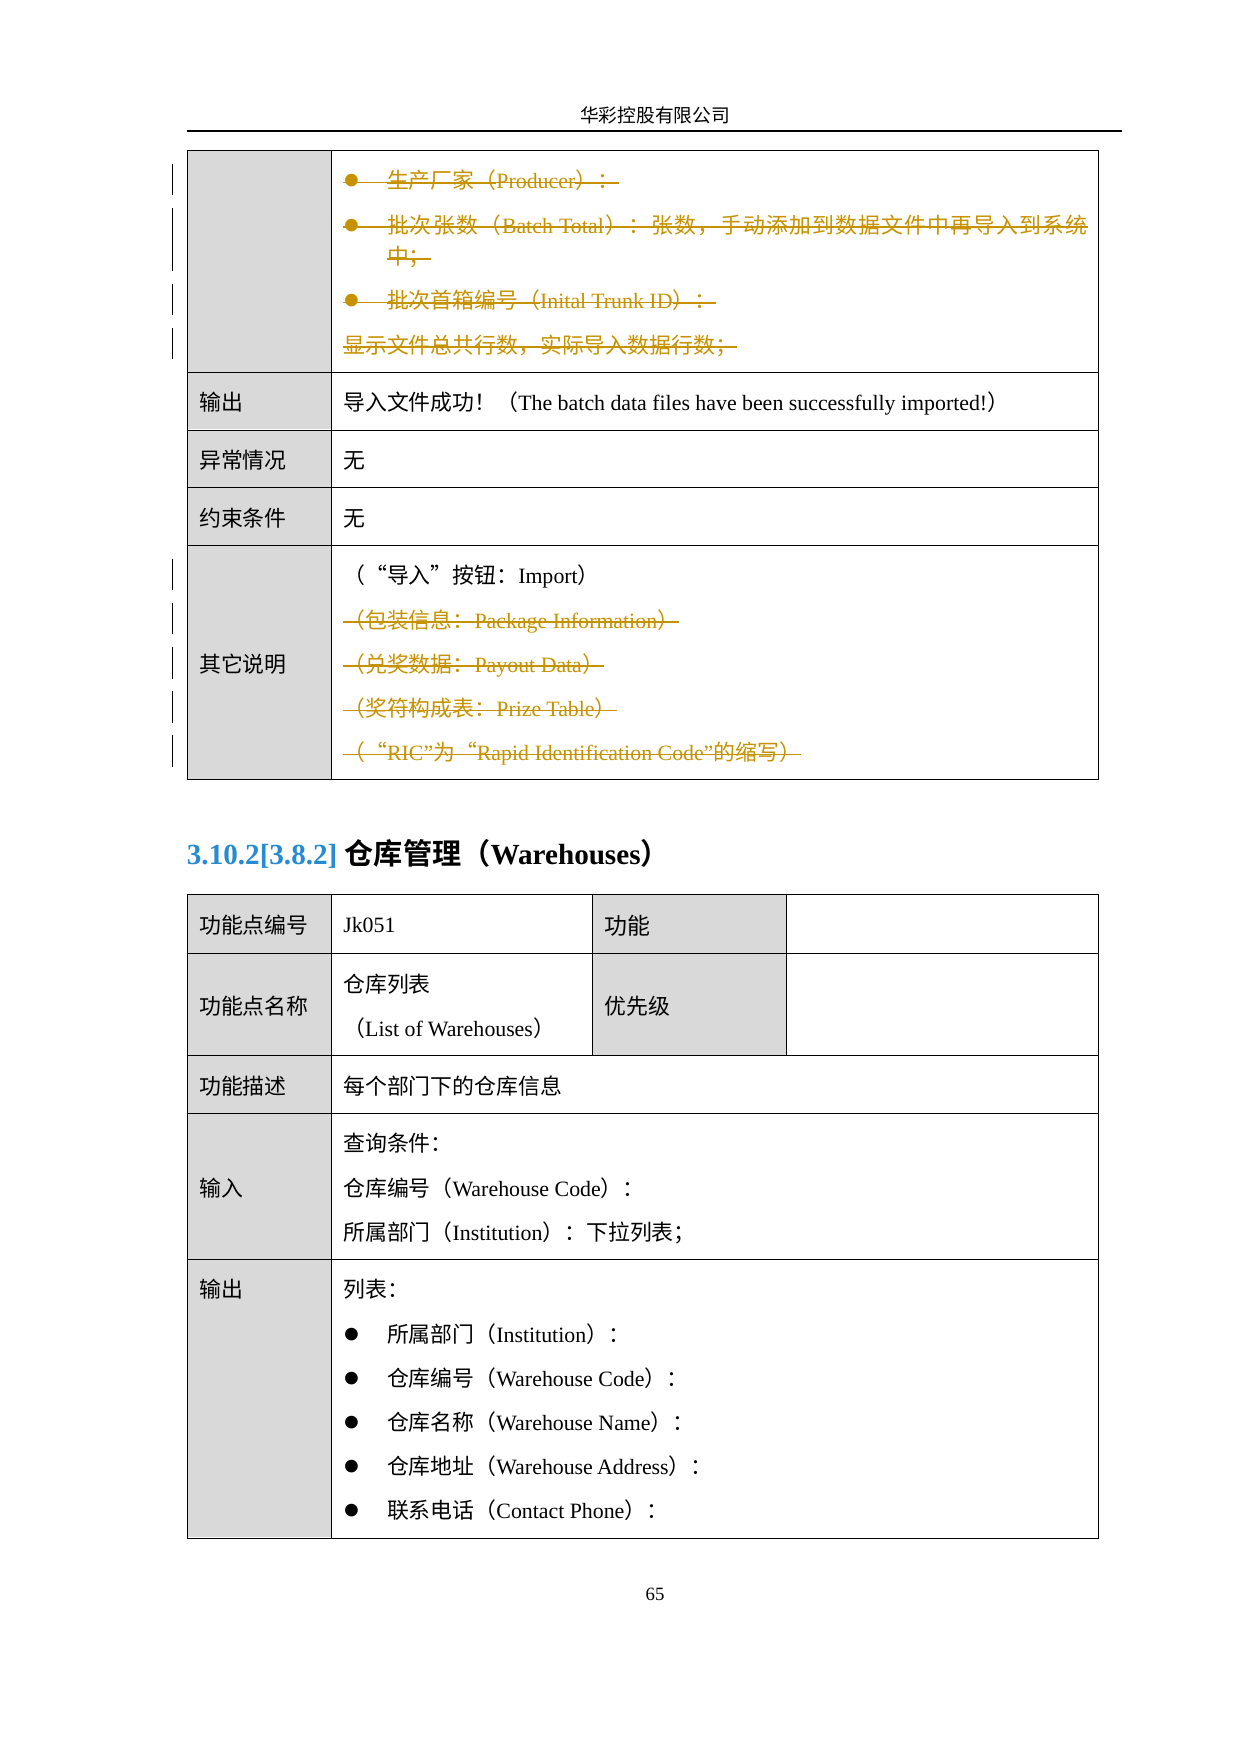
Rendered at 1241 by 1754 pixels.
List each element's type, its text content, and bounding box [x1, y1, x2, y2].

table_cell 仓库列表 （List of Warehouses） [332, 954, 592, 1055]
table_cell 查询条件： 仓库编号（Warehouse Code）： 所属部门（Institution）：下拉列表； [332, 1114, 1098, 1259]
table_header 功能点编号 [188, 895, 331, 953]
table_cell 输入 [188, 151, 331, 372]
table_cell 输入 [188, 1114, 331, 1259]
table_cell （“导入”按钮：Import） [332, 546, 1098, 779]
table_cell 其它说明 [188, 546, 331, 779]
table_header 功能 [593, 895, 786, 953]
table_cell 输出 [188, 373, 331, 429]
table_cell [332, 1260, 1098, 1537]
table_header [787, 895, 1098, 953]
table_cell 异常情况 [188, 431, 331, 487]
table_cell 功能描述 [188, 1056, 331, 1113]
table_cell 每个部门下的仓库信息 [332, 1056, 1098, 1113]
table_cell [787, 954, 1098, 1055]
table_header Jk051 [332, 895, 592, 953]
subtitle 仓库管理（Warehouses） [187, 831, 1240, 873]
table_cell 约束条件 [188, 488, 331, 545]
table_cell 导入文件成功！（The batch data files have been successfully imported!） [332, 373, 1098, 429]
table_cell 无 [332, 431, 1098, 487]
table_cell 无 [332, 488, 1098, 545]
table_cell 优先级 [593, 954, 786, 1055]
table_cell 输出 [188, 1260, 331, 1537]
table_cell 功能点名称 [188, 954, 331, 1055]
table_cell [332, 151, 1098, 372]
